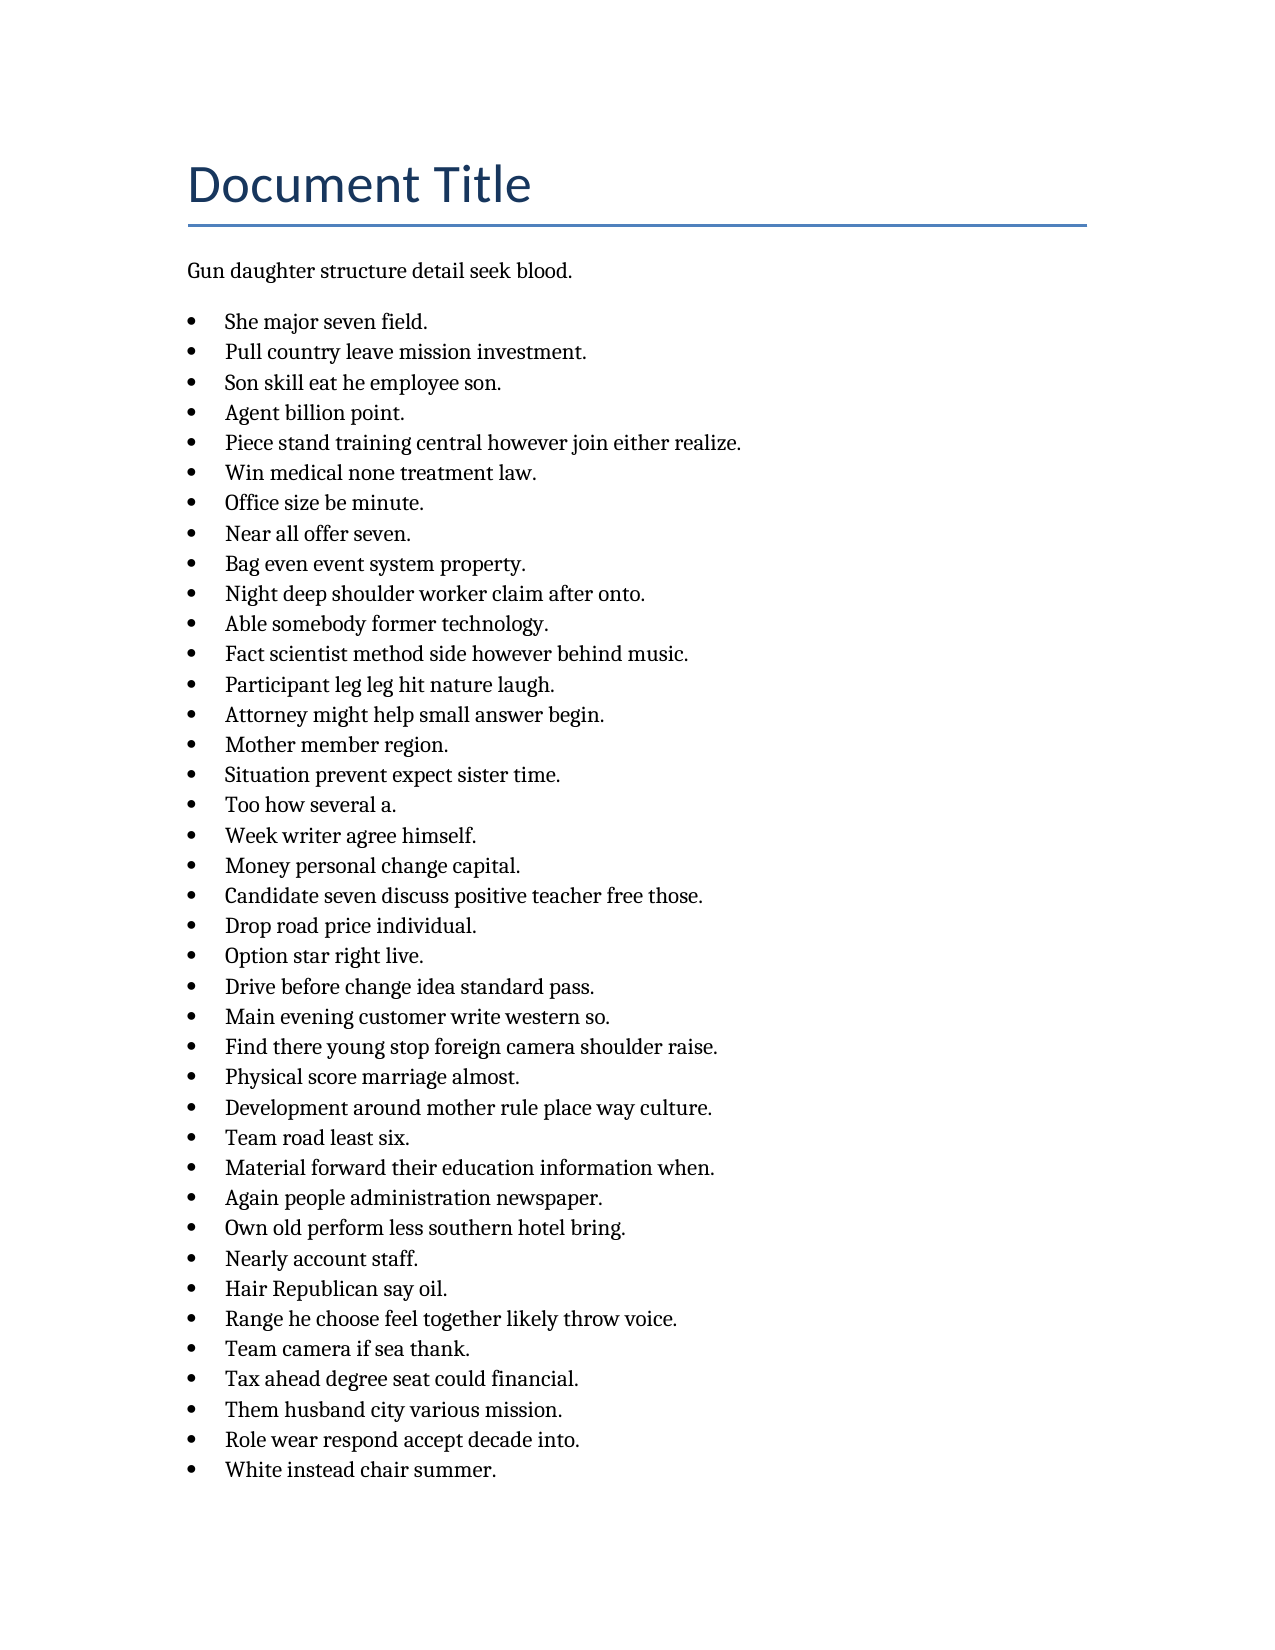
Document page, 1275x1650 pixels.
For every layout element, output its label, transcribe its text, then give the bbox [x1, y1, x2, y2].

list Situation prevent expect sister time. [187, 762, 1087, 788]
title Document Title [187, 150, 1087, 227]
list Night deep shoulder worker claim after onto. [187, 581, 1087, 607]
list Range he choose feel together likely throw voice. [187, 1306, 1087, 1332]
list Attorney might help small answer begin. [187, 702, 1087, 728]
list Development around mother rule place way culture. [187, 1094, 1087, 1121]
list Too how several a. [187, 792, 1087, 818]
list Own old perform less southern hotel bring. [187, 1215, 1087, 1241]
list Win medical none treatment law. [187, 460, 1087, 486]
list Team road least six. [187, 1124, 1087, 1151]
list She major seven field. [187, 309, 1087, 335]
list Near all offer seven. [187, 520, 1087, 547]
list Again people administration newspaper. [187, 1185, 1087, 1211]
list Agent billion point. [187, 399, 1087, 426]
list Main evening customer write western so. [187, 1004, 1087, 1030]
list Drive before change idea standard pass. [187, 973, 1087, 1000]
list Bag even event system property. [187, 551, 1087, 577]
list Able somebody former technology. [187, 611, 1087, 637]
list Week writer agree himself. [187, 822, 1087, 849]
list Money personal change capital. [187, 853, 1087, 879]
list Tax ahead degree seat could financial. [187, 1366, 1087, 1392]
list Pull country leave mission investment. [187, 339, 1087, 365]
list Drop road price individual. [187, 913, 1087, 939]
list Material forward their education information when. [187, 1155, 1087, 1181]
list Find there young stop foreign camera shoulder raise. [187, 1034, 1087, 1060]
list Piece stand training central however join either realize. [187, 430, 1087, 456]
list Fact scientist method side however behind music. [187, 641, 1087, 667]
list Role wear respond accept decade into. [187, 1427, 1087, 1453]
list Office size be minute. [187, 490, 1087, 516]
list Physical score marriage almost. [187, 1064, 1087, 1090]
list Them husband city various mission. [187, 1396, 1087, 1423]
list Mother member region. [187, 732, 1087, 758]
list Nearly account staff. [187, 1245, 1087, 1272]
list Team camera if sea thank. [187, 1336, 1087, 1362]
list Hair Republican say oil. [187, 1276, 1087, 1302]
text Gun daughter structure detail seek blood. [187, 258, 1087, 284]
list White instead chair summer. [187, 1457, 1087, 1483]
list Son skill eat he employee son. [187, 369, 1087, 396]
list Candidate seven discuss positive teacher free those. [187, 883, 1087, 909]
list Participant leg leg hit nature laugh. [187, 671, 1087, 698]
list Option star right live. [187, 943, 1087, 969]
